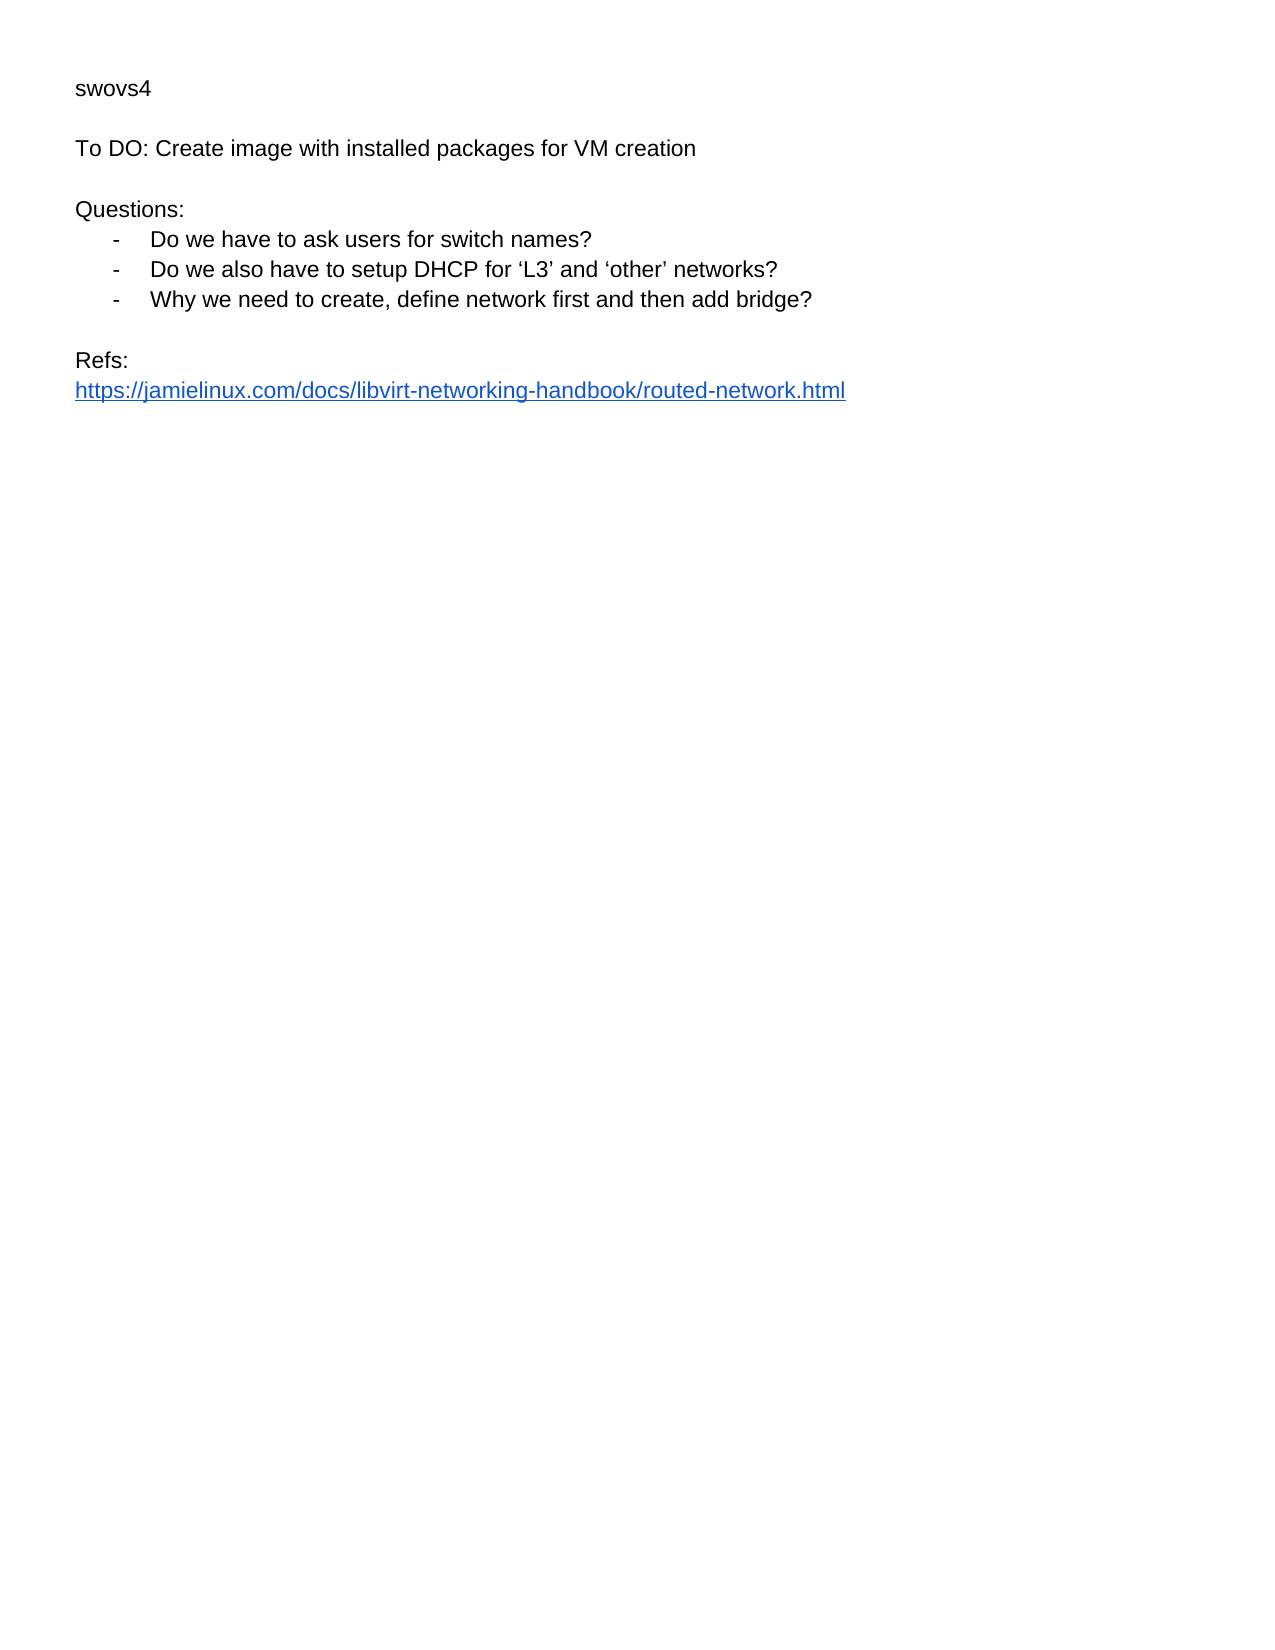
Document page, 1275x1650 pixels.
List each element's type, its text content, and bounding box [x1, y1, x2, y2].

text Refs: [75, 347, 1200, 373]
text https://jamielinux.com/docs/libvirt-networking-handbook/routed-network.html [75, 377, 1200, 403]
list Do we also have to setup DHCP for ‘L3’ and ‘other’ networks? [112, 256, 1200, 283]
text Questions: [75, 196, 1200, 222]
text To DO: Create image with installed packages for VM creation [75, 135, 1200, 162]
text swovs4 [75, 75, 1200, 101]
list Why we need to create, define network first and then add bridge? [112, 286, 1200, 313]
list Do we have to ask users for switch names? [112, 226, 1200, 252]
